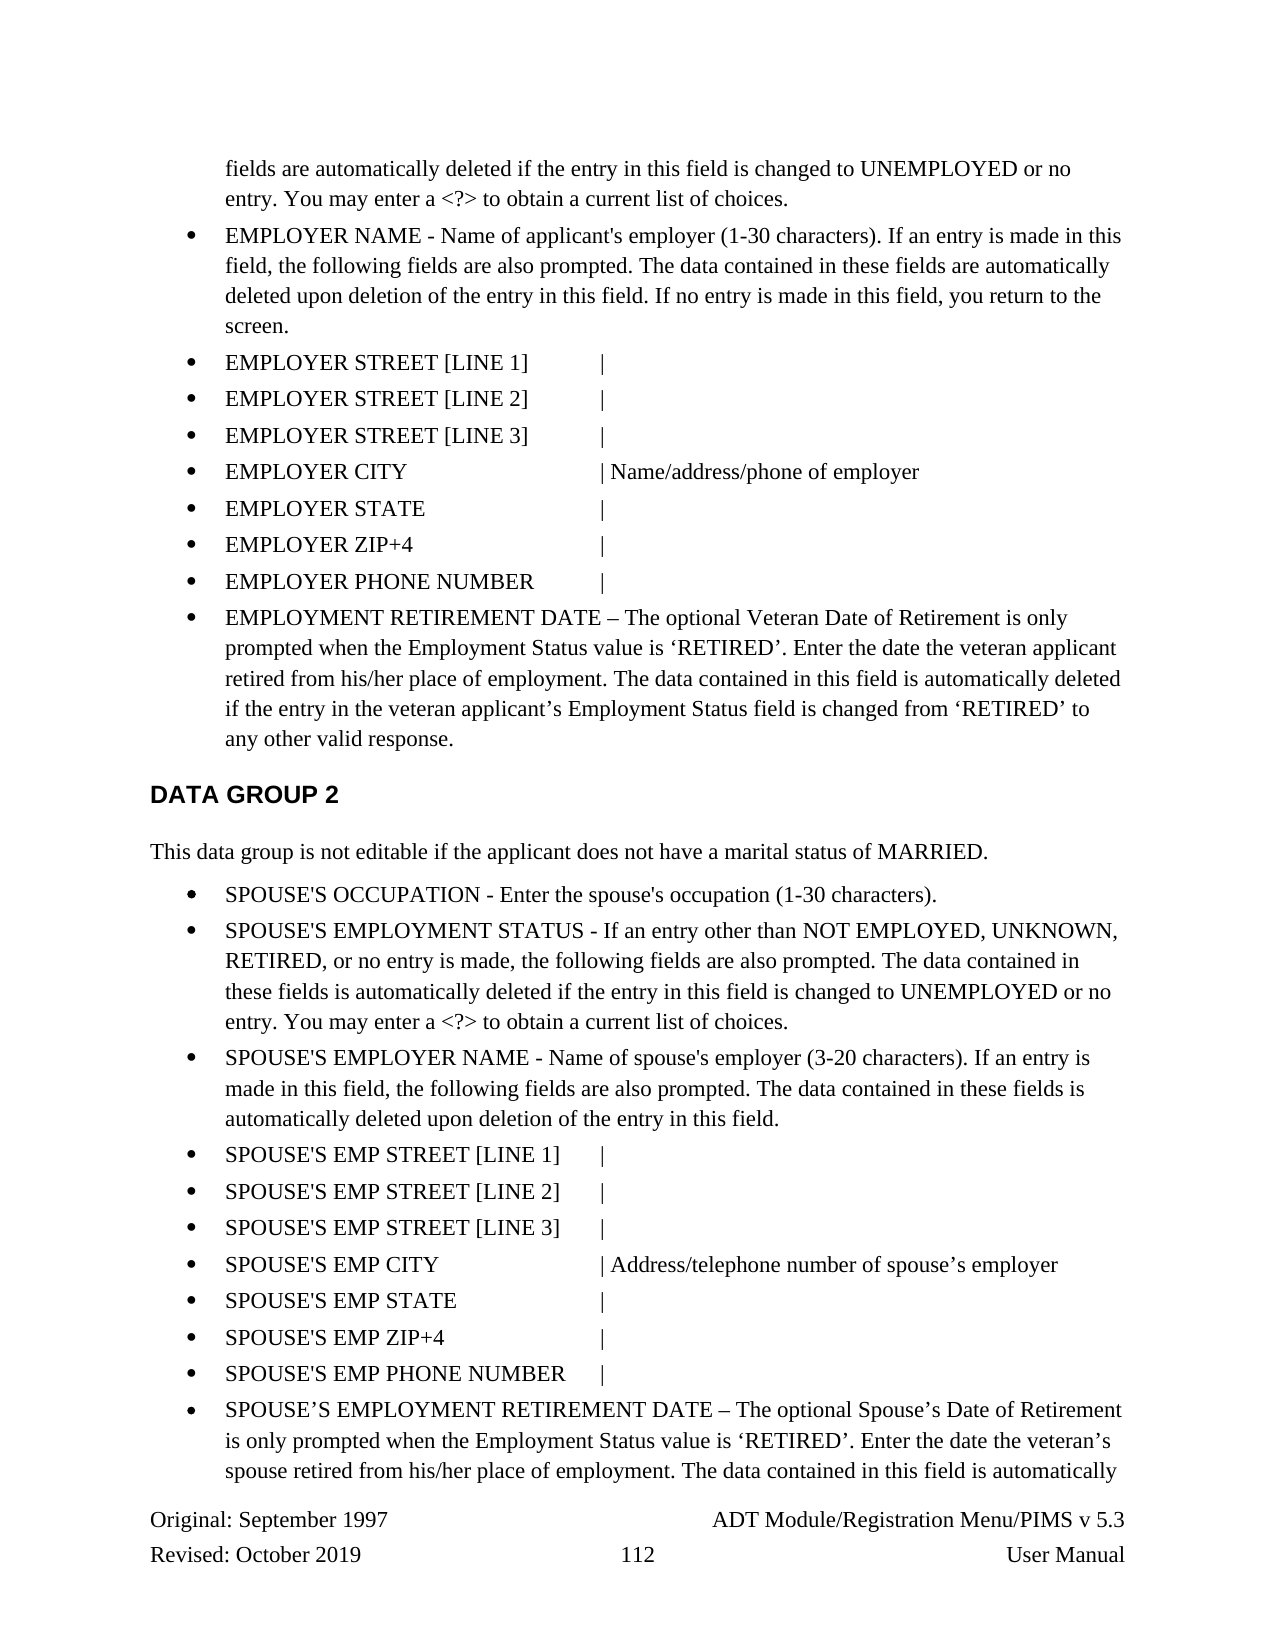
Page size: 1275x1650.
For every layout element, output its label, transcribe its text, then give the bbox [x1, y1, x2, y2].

text SPOUSE'S EMP STREET [LINE 3] | [187, 1214, 1125, 1241]
text EMPLOYER PHONE NUMBER | [187, 568, 1125, 594]
text SPOUSE'S EMPLOYMENT STATUS - If an entry other than NOT EMPLOYED, UNKNOWN, RETIRED, or no entry is made, the following fields are also prompted. The data contained in these fields is automatically deleted if the entry in this field is changed to UNEMPLOYED or no entry. You may enter a <?> to obtain a current list of choices. [187, 917, 1125, 1034]
text SPOUSE'S EMP CITY | Address/telephone number of spouse’s employer [187, 1251, 1125, 1277]
text EMPLOYER ZIP+4 | [187, 531, 1125, 558]
text EMPLOYER STREET [LINE 3] | [187, 422, 1125, 448]
text EMPLOYER CITY | Name/address/phone of employer [187, 458, 1125, 485]
text EMPLOYMENT RETIREMENT DATE – The optional Veteran Date of Retirement is only prompted when the Employment Status value is ‘RETIRED’. Enter the date the veteran applicant retired from his/her place of employment. The data contained in this field is automatically deleted if the entry in the veteran applicant’s Employment Status field is changed from ‘RETIRED’ to any other valid response. [187, 604, 1125, 751]
text EMPLOYER STREET [LINE 1] | [187, 349, 1125, 375]
text SPOUSE'S EMP ZIP+4 | [187, 1324, 1125, 1350]
text EMPLOYER STATE | [187, 495, 1125, 521]
text SPOUSE'S EMP STREET [LINE 1] | [187, 1141, 1125, 1168]
text This data group is not editable if the applicant does not have a marital status of MARRIED. [150, 838, 1125, 864]
text SPOUSE'S EMP PHONE NUMBER | [187, 1360, 1125, 1386]
text EMPLOYER NAME - Name of applicant's employer (1-30 characters). If an entry is made in this field, the following fields are also prompted. The data contained in these fields are automatically deleted upon deletion of the entry in this field. If no entry is made in this field, you return to the screen. [187, 222, 1125, 339]
text SPOUSE'S EMPLOYER NAME - Name of spouse's employer (3-20 characters). If an entry is made in this field, the following fields are also prompted. The data contained in these fields is automatically deleted upon deletion of the entry in this field. [187, 1044, 1125, 1131]
text EMPLOYER STREET [LINE 2] | [187, 385, 1125, 412]
text SPOUSE'S EMP STREET [LINE 2] | [187, 1178, 1125, 1204]
text DATA GROUP 2 [150, 780, 1125, 809]
text SPOUSE'S EMP STATE | [187, 1287, 1125, 1313]
text SPOUSE'S OCCUPATION - Enter the spouse's occupation (1-30 characters). [187, 881, 1125, 907]
